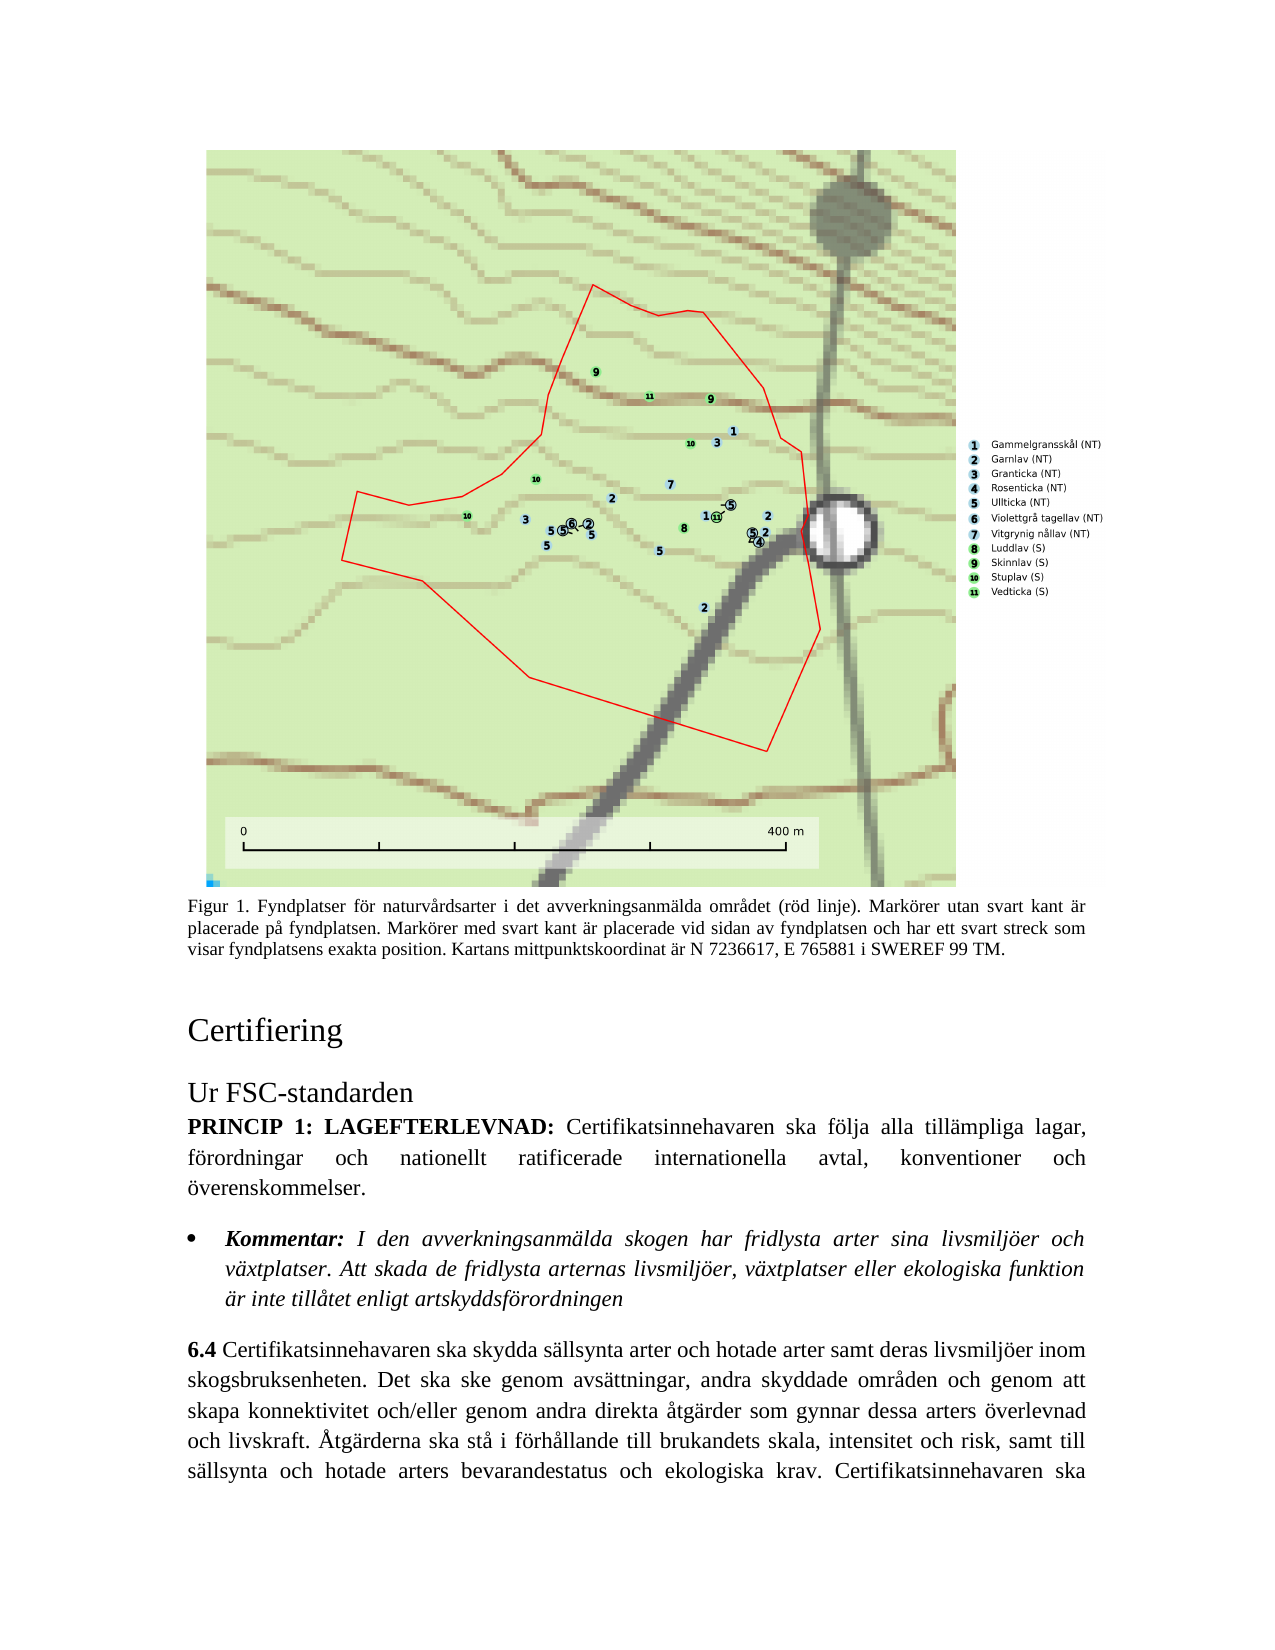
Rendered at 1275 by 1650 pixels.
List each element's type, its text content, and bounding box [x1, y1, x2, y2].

text Figur 1. Fyndplatser för naturvårdsarter i det avverkningsanmälda området (röd linje). Markörer utan svart kant är placerade på fyndplatsen. Markörer med svart kant är placerade vid sidan av fyndplatsen och har ett svart streck som visar fyndplatsens exakta position. Kartans mittpunktskoordinat är N 7236617, E 765881 i SWEREF 99 TM. [187, 895, 1087, 960]
list Kommentar: I den avverkningsanmälda skogen har fridlysta arter sina livsmiljöer och växtplatser. Att skada de fridlysta arternas livsmiljöer, växtplatser eller ekologiska funktion är inte tillåtet enligt artskyddsförordningen [187, 1225, 1087, 1312]
text PRINCIP 1: LAGEFTERLEVNAD: Certifikatsinnehavaren ska följa alla tillämpliga lagar, förordningar och nationellt ratificerade internationella avtal, konventioner och överenskommelser. [187, 1113, 1087, 1200]
picture [206, 150, 1107, 887]
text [187, 1336, 1087, 1483]
subtitle Certifiering [187, 1010, 1087, 1048]
subtitle Ur FSC-standarden [187, 1075, 1087, 1108]
